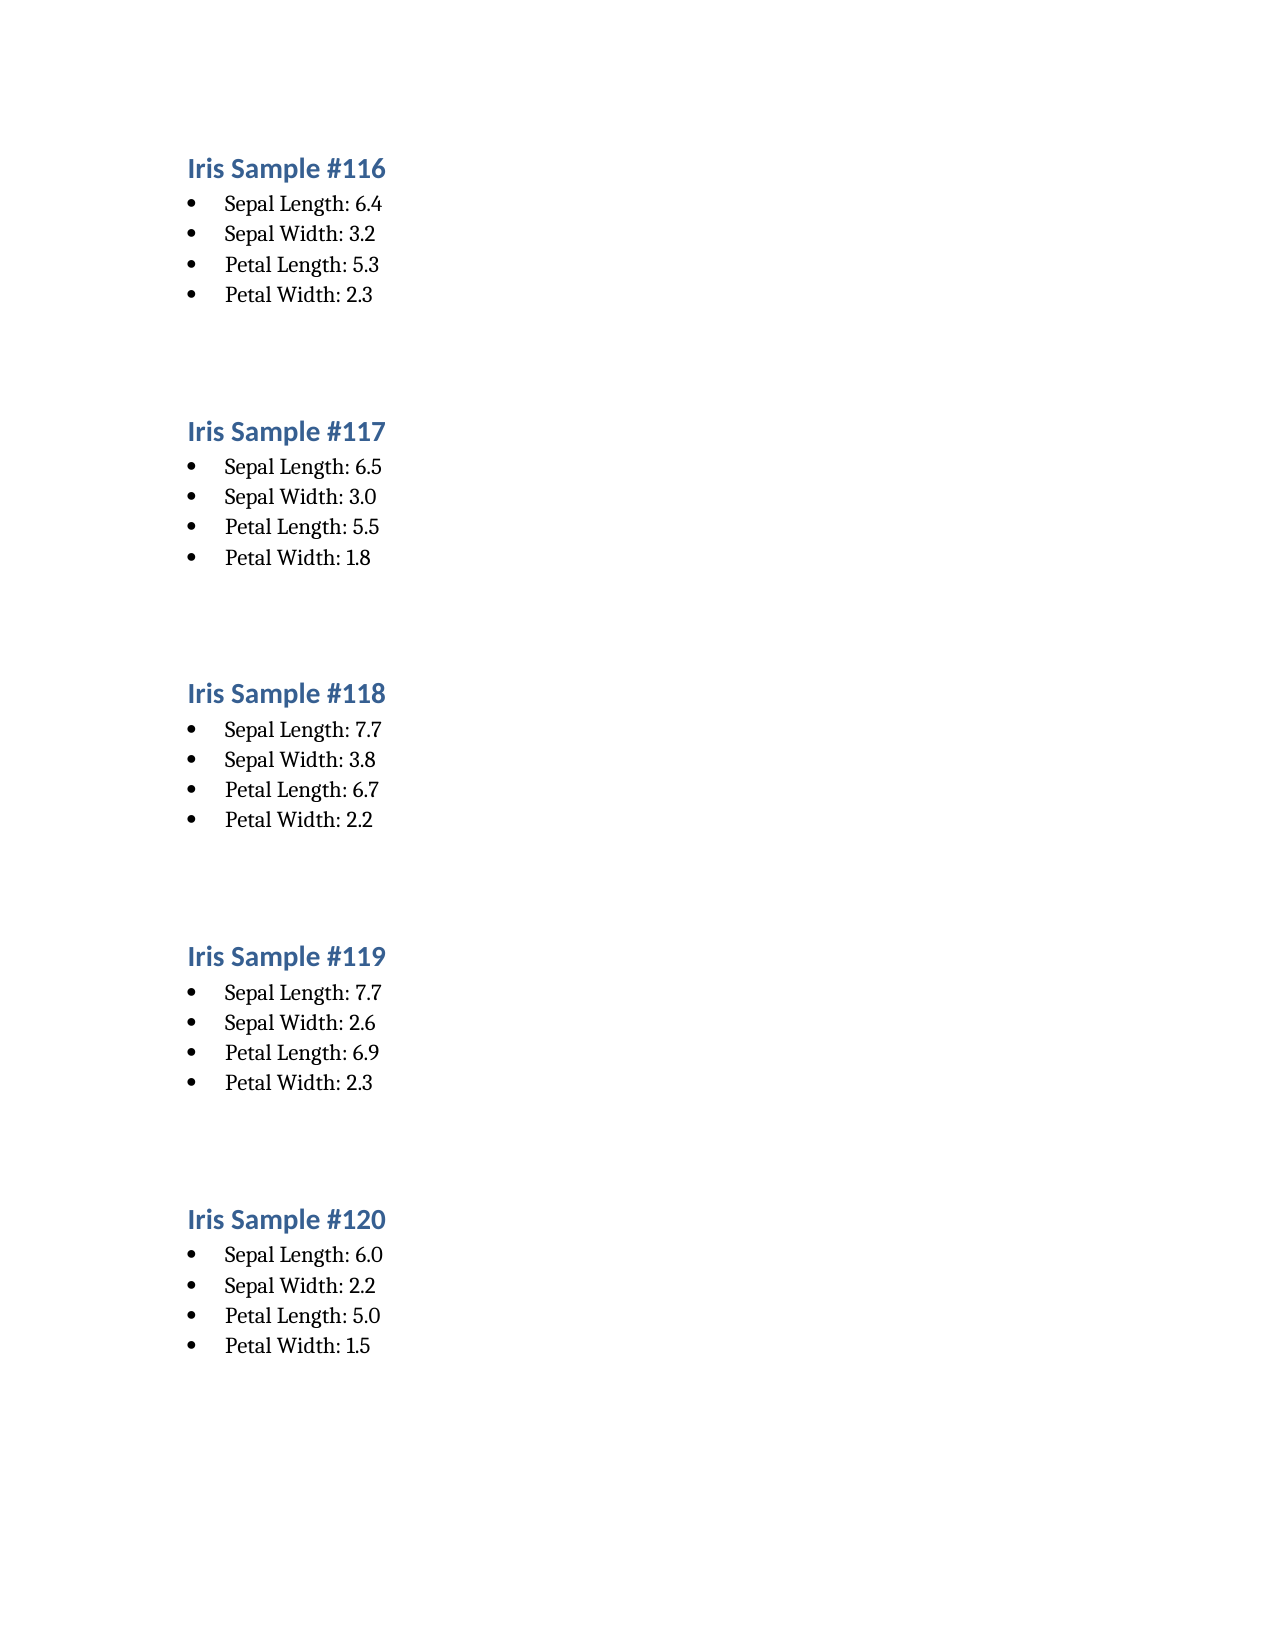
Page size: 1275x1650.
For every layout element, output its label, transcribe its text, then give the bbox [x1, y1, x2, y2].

list Petal Length: 6.7 [187, 777, 1087, 803]
subtitle Iris Sample #119 [187, 938, 1087, 974]
list Sepal Length: 7.7 [187, 979, 1087, 1006]
list Petal Width: 1.8 [187, 544, 1087, 571]
subtitle Iris Sample #117 [187, 413, 1087, 448]
list Sepal Length: 7.7 [187, 717, 1087, 743]
list Sepal Width: 2.2 [187, 1272, 1087, 1299]
list Petal Length: 6.9 [187, 1040, 1087, 1066]
list Sepal Length: 6.4 [187, 191, 1087, 217]
list Petal Length: 5.5 [187, 514, 1087, 541]
list Petal Length: 5.3 [187, 251, 1087, 278]
list Sepal Width: 3.8 [187, 747, 1087, 773]
list Petal Width: 2.3 [187, 282, 1087, 308]
list Sepal Width: 3.2 [187, 221, 1087, 247]
list Sepal Width: 2.6 [187, 1009, 1087, 1036]
list Sepal Length: 6.0 [187, 1242, 1087, 1268]
subtitle Iris Sample #116 [187, 150, 1087, 186]
subtitle Iris Sample #120 [187, 1201, 1087, 1237]
list Petal Length: 5.0 [187, 1303, 1087, 1329]
subtitle Iris Sample #118 [187, 676, 1087, 711]
list Petal Width: 1.5 [187, 1333, 1087, 1359]
list Petal Width: 2.2 [187, 807, 1087, 833]
list Sepal Length: 6.5 [187, 454, 1087, 480]
list Petal Width: 2.3 [187, 1070, 1087, 1096]
list Sepal Width: 3.0 [187, 484, 1087, 510]
